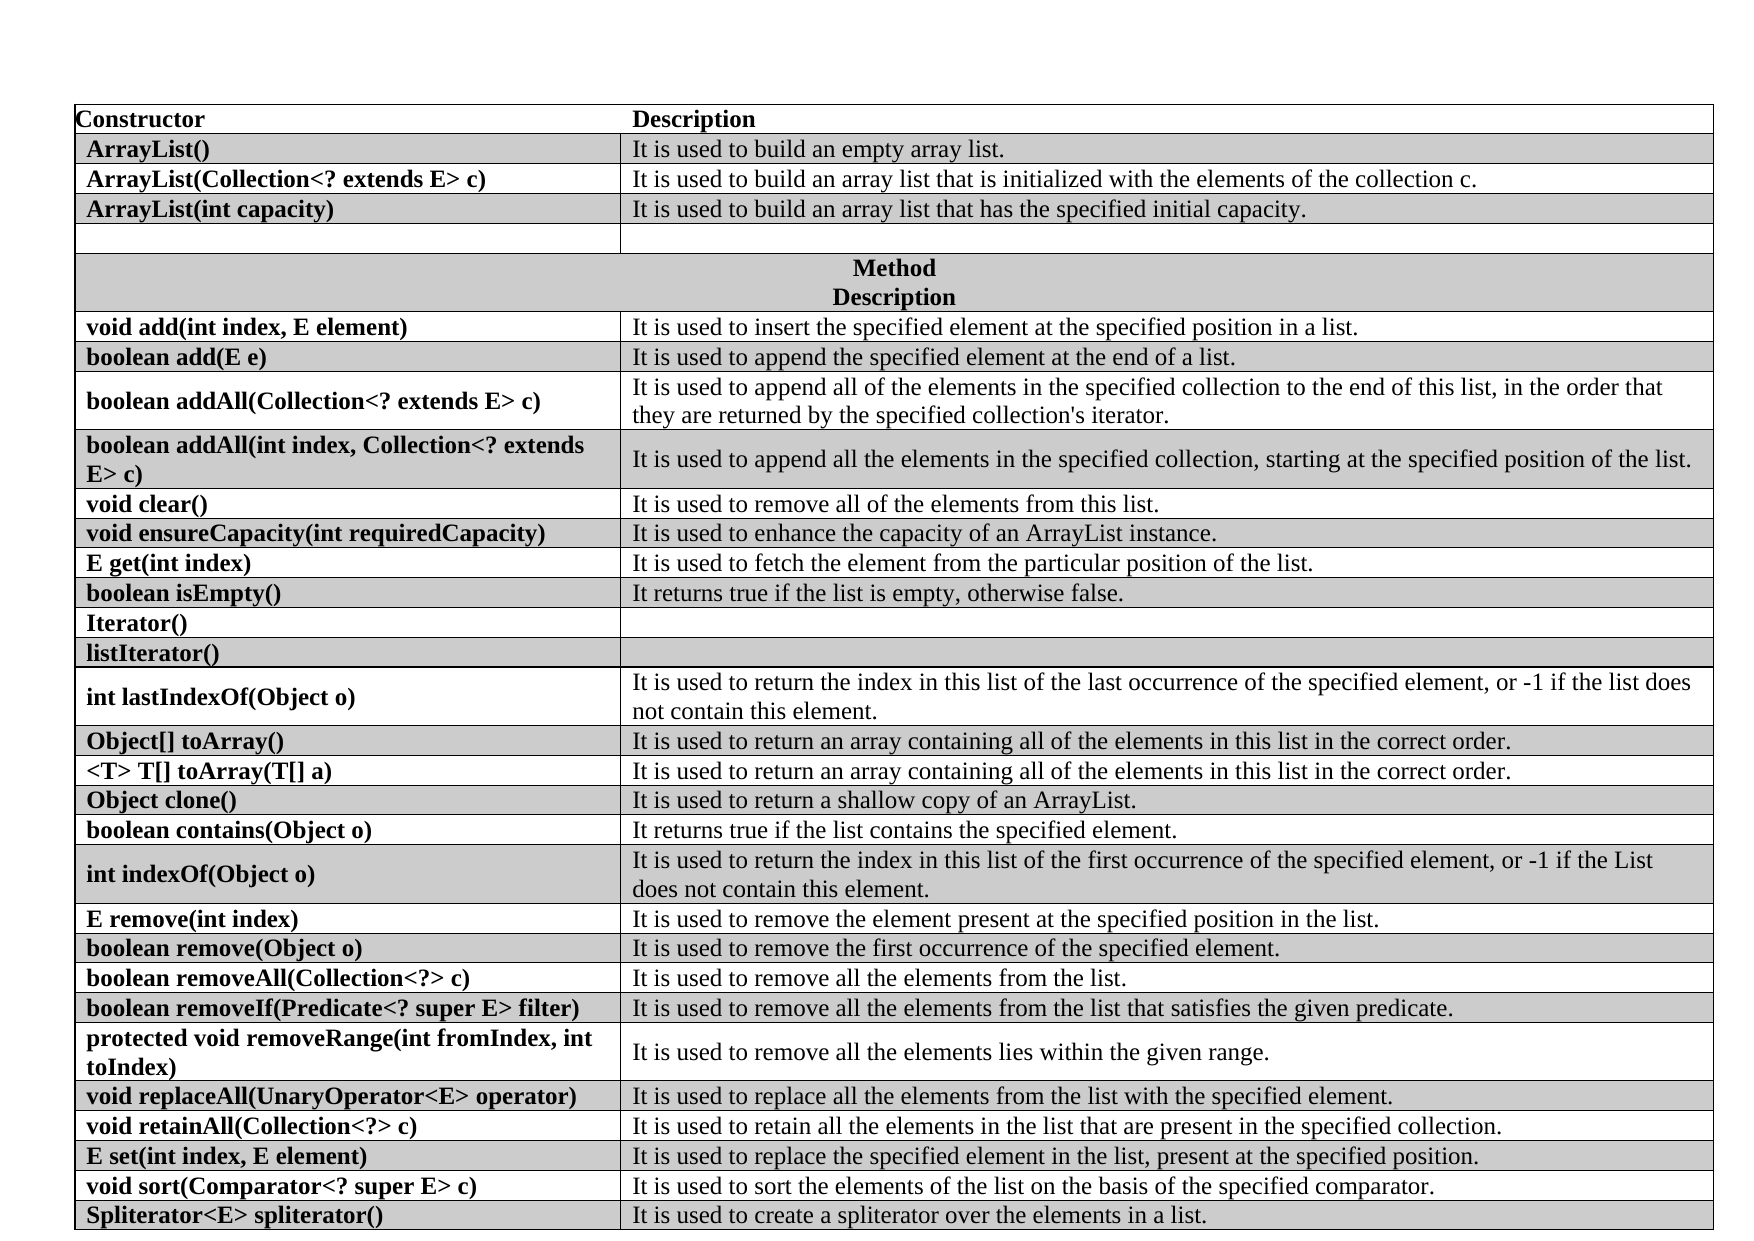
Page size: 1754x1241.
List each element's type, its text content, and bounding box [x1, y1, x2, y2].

table_cell void sort(Comparator<? super E> c) [76, 1171, 620, 1199]
table_cell It is used to create a spliterator over the elements in a list. [621, 1201, 1713, 1229]
table_cell It is used to remove all the elements from the list. [621, 963, 1713, 992]
table_cell It is used to build an array list that is initialized with the elements of the collection c. [621, 164, 1713, 193]
table_cell It is used to build an array list that has the specified initial capacity. [621, 194, 1713, 223]
table_cell E set(int index, E element) [76, 1141, 620, 1170]
table_cell E remove(int index) [76, 904, 620, 932]
table_cell It is used to return an array containing all of the elements in this list in the correct order. [621, 726, 1713, 755]
table_cell It is used to remove the element present at the specified position in the list. [621, 904, 1713, 932]
table_cell Spliterator<E> spliterator() [76, 1201, 620, 1229]
table_cell listIterator() [76, 638, 620, 666]
table_cell It is used to sort the elements of the list on the basis of the specified comparator. [621, 1171, 1713, 1199]
table_cell It is used to replace all the elements from the list with the specified element. [621, 1081, 1713, 1110]
table_cell It is used to return the index in this list of the last occurrence of the specified element, or -1 if the list does not contain this element. [621, 668, 1713, 725]
table_cell E get(int index) [76, 548, 620, 577]
table_cell ArrayList(Collection<? extends E> c) [76, 164, 620, 193]
table_cell boolean removeAll(Collection<?> c) [76, 963, 620, 992]
table_cell It is used to return a shallow copy of an ArrayList. [621, 786, 1713, 814]
table_cell Iterator() [76, 608, 620, 637]
table_cell <T> T[] toArray(T[] a) [76, 756, 620, 784]
table_cell It is used to enhance the capacity of an ArrayList instance. [621, 519, 1713, 547]
table_cell It is used to return the index in this list of the first occurrence of the specified element, or -1 if the List does not contain this element. [621, 845, 1713, 903]
table_cell int indexOf(Object o) [76, 845, 620, 903]
table_cell boolean contains(Object o) [76, 815, 620, 844]
table_cell boolean add(E e) [76, 342, 620, 371]
table_cell protected void removeRange(int fromIndex, int toIndex) [76, 1023, 620, 1080]
table_header Description [621, 105, 1713, 133]
table_cell It returns true if the list is empty, otherwise false. [621, 578, 1713, 607]
table_cell boolean remove(Object o) [76, 934, 620, 962]
table_cell void replaceAll(UnaryOperator<E> operator) [76, 1081, 620, 1110]
table_cell [76, 224, 620, 252]
table_cell boolean removeIf(Predicate<? super E> filter) [76, 993, 620, 1022]
table_cell It is used to remove the first occurrence of the specified element. [621, 934, 1713, 962]
table_cell It is used to remove all of the elements from this list. [621, 489, 1713, 517]
table_cell ArrayList() [76, 134, 620, 163]
table_cell [621, 608, 1713, 637]
table_cell void clear() [76, 489, 620, 517]
table_cell It is used to fetch the element from the particular position of the list. [621, 548, 1713, 577]
table_cell It is used to append all of the elements in the specified collection to the end of this list, in the order that they are returned by the specified collection's iterator. [621, 372, 1713, 429]
table_cell It returns true if the list contains the specified element. [621, 815, 1713, 844]
table_cell It is used to append the specified element at the end of a list. [621, 342, 1713, 371]
table_cell void ensureCapacity(int requiredCapacity) [76, 519, 620, 547]
table_cell ArrayList(int capacity) [76, 194, 620, 223]
table_cell int lastIndexOf(Object o) [76, 668, 620, 725]
table_cell Object clone() [76, 786, 620, 814]
table_cell void retainAll(Collection<?> c) [76, 1111, 620, 1140]
table_cell It is used to remove all the elements lies within the given range. [621, 1023, 1713, 1080]
table_cell It is used to retain all the elements in the list that are present in the specified collection. [621, 1111, 1713, 1140]
table_cell void add(int index, E element) [76, 312, 620, 341]
table_cell boolean addAll(Collection<? extends E> c) [76, 372, 620, 429]
table_cell It is used to remove all the elements from the list that satisfies the given predicate. [621, 993, 1713, 1022]
table_cell It is used to insert the specified element at the specified position in a list. [621, 312, 1713, 341]
table_cell boolean addAll(int index, Collection<? extends E> c) [76, 430, 620, 488]
table_cell It is used to build an empty array list. [621, 134, 1713, 163]
table_cell Method Description [76, 254, 1713, 311]
table_header Constructor [76, 105, 621, 133]
table_cell It is used to return an array containing all of the elements in this list in the correct order. [621, 756, 1713, 784]
table_cell It is used to append all the elements in the specified collection, starting at the specified position of the list. [621, 430, 1713, 488]
table_cell Object[] toArray() [76, 726, 620, 755]
table_cell [621, 638, 1713, 666]
table_cell boolean isEmpty() [76, 578, 620, 607]
table_cell [621, 224, 1713, 252]
table_cell It is used to replace the specified element in the list, present at the specified position. [621, 1141, 1713, 1170]
